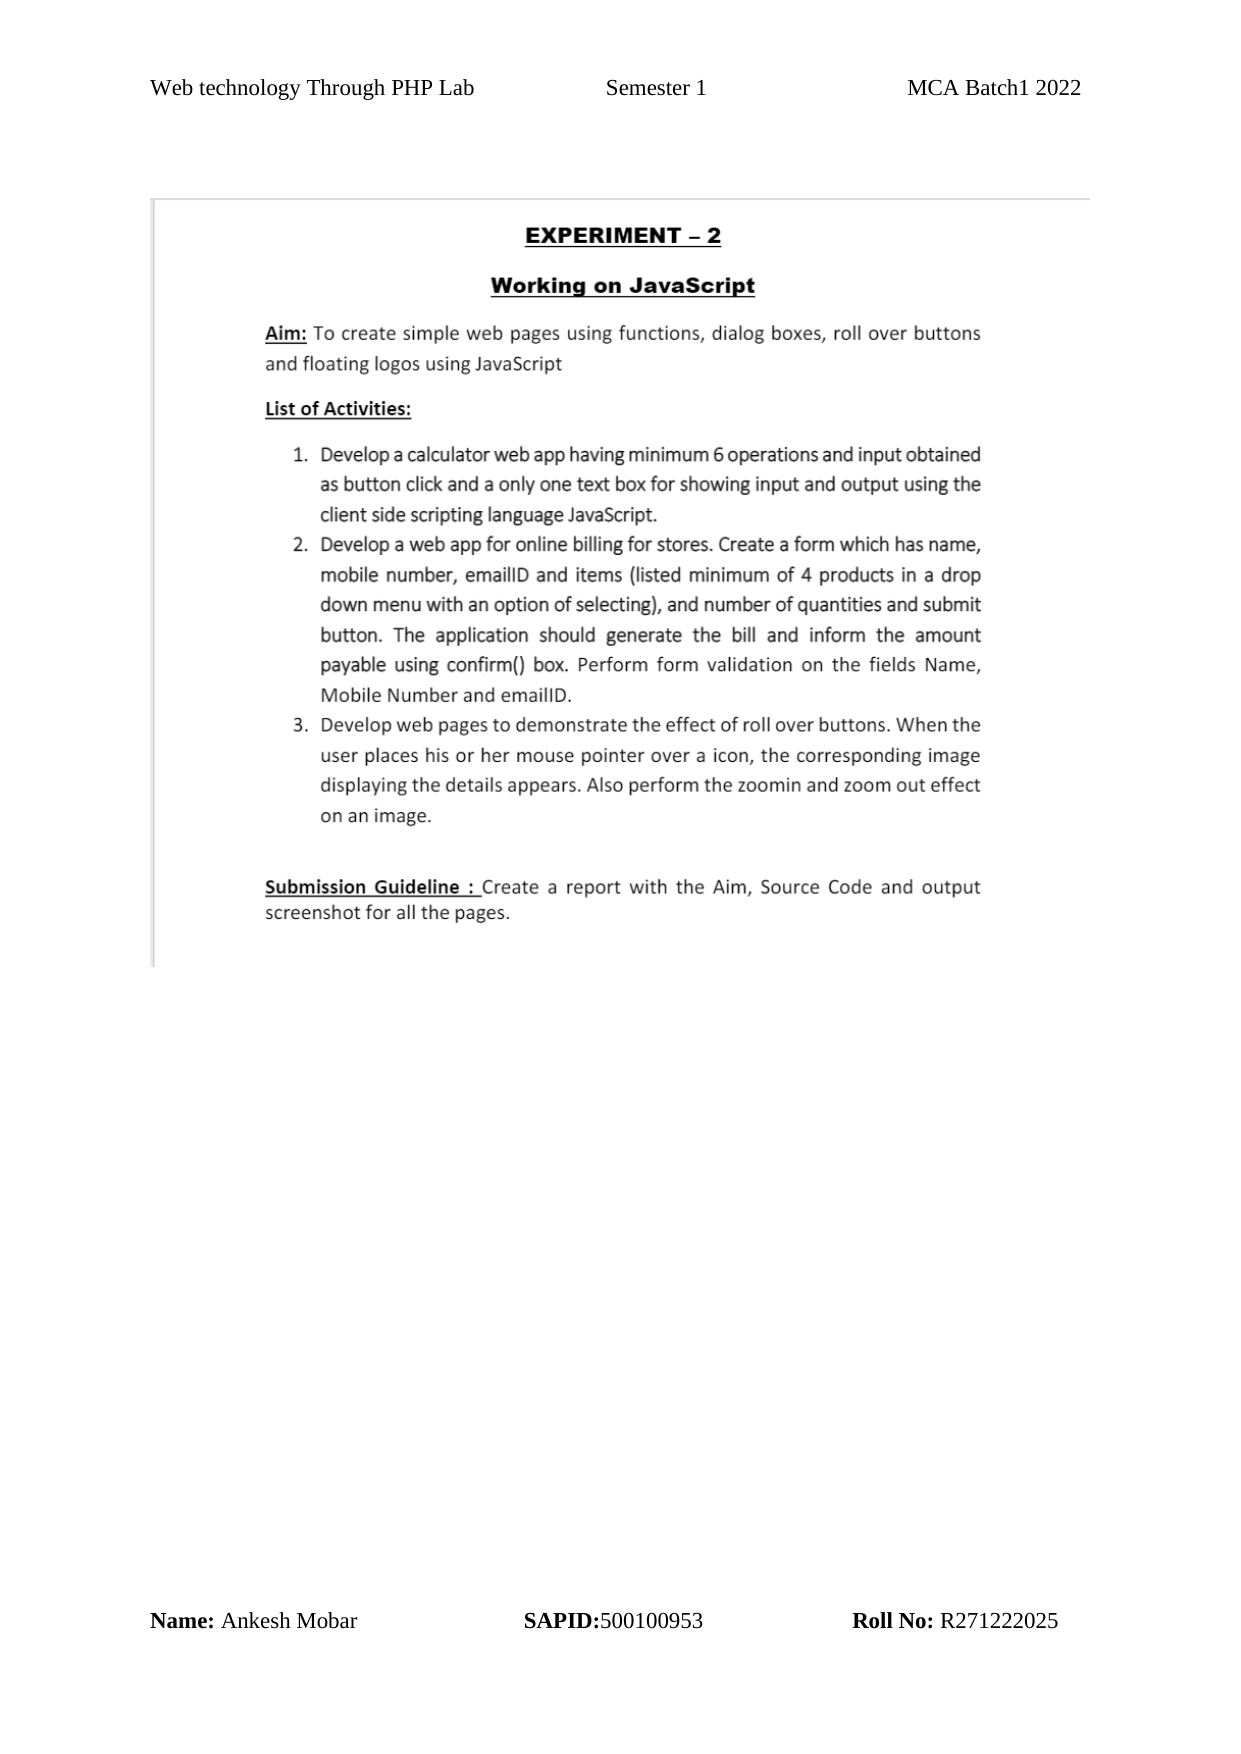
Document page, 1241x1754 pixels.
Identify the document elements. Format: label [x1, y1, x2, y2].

picture [150, 196, 1091, 967]
